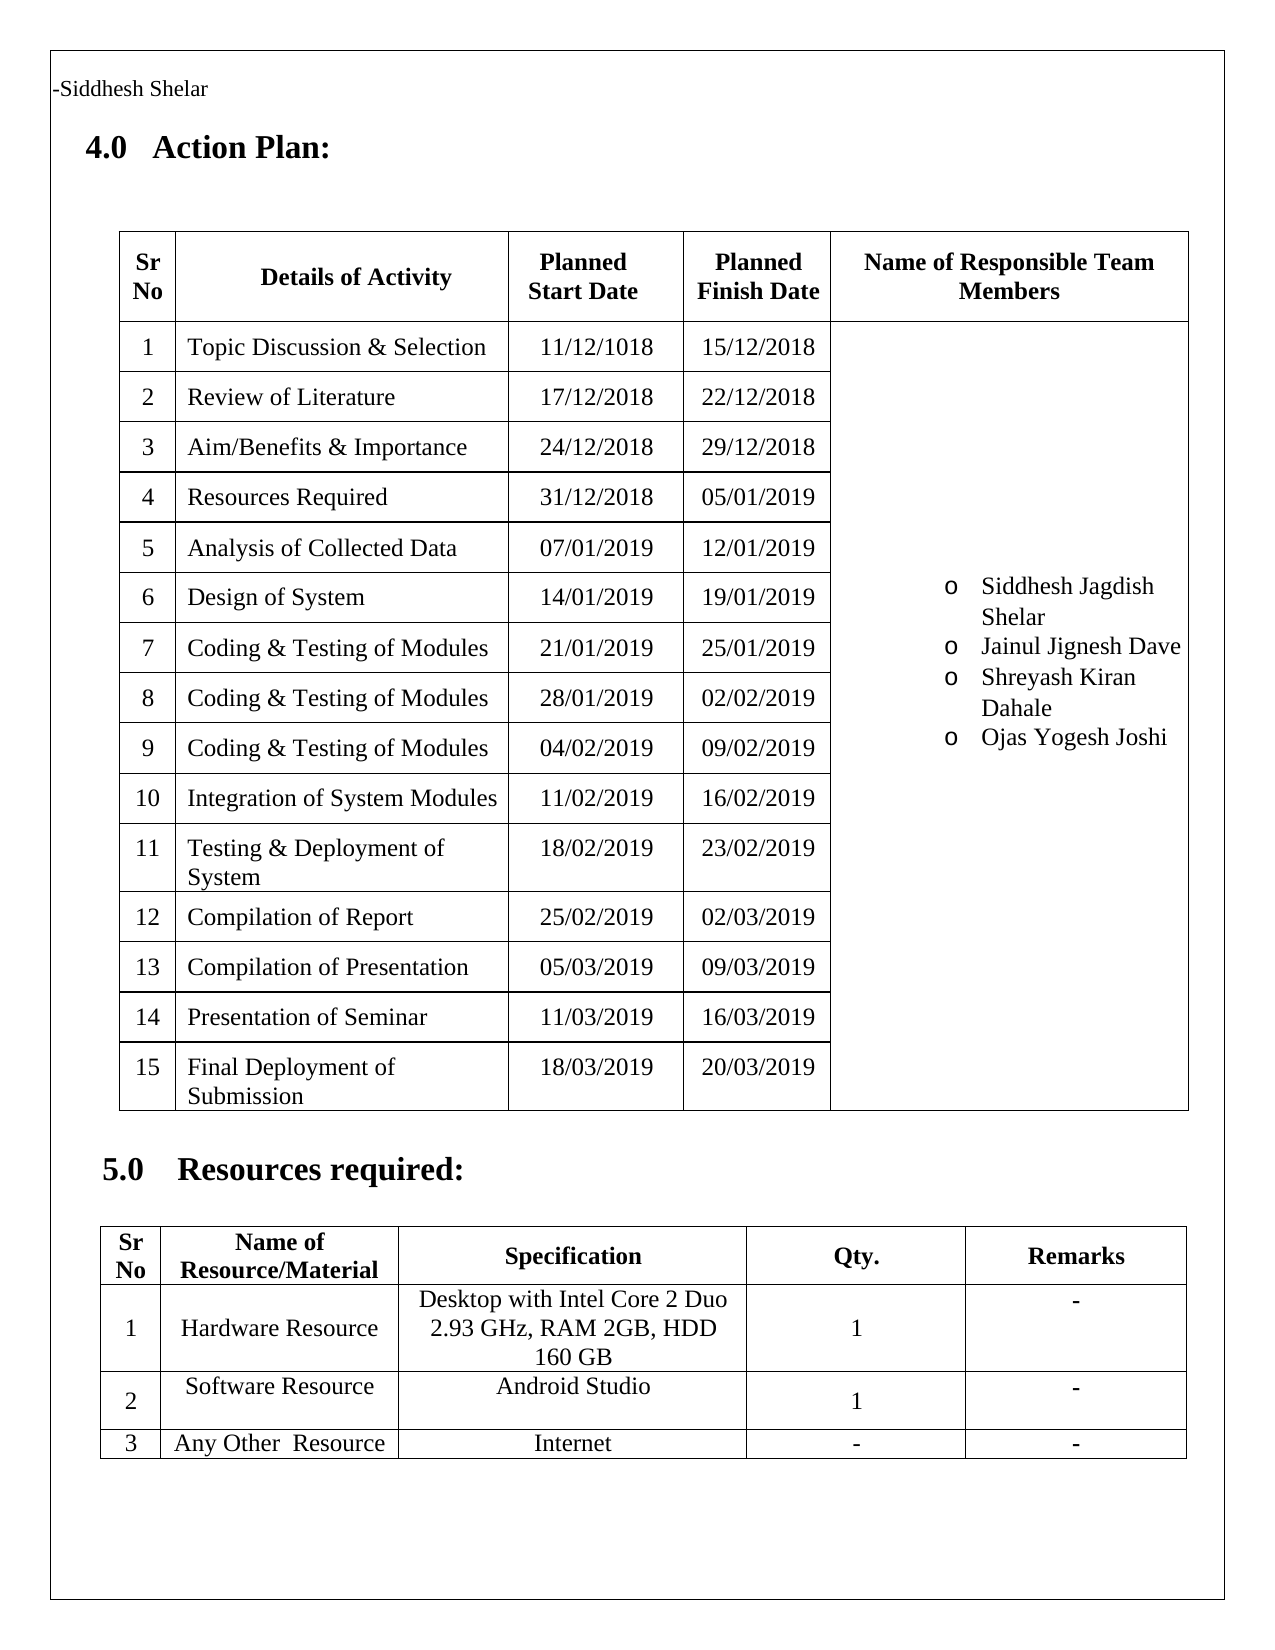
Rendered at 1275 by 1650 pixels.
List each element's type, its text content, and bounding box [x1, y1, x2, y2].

table_cell 16/03/2019 [684, 993, 830, 1041]
table_cell Siddhesh Jagdish Shelar Jainul Jignesh Dave Shreyash Kiran Dahale Ojas Yogesh Joshi [831, 322, 1188, 1110]
table_cell Testing & Deployment of System [176, 824, 508, 891]
table_cell Resources Required [176, 473, 508, 521]
table_cell Coding & Testing of Modules [176, 723, 508, 772]
table_cell Aim/Benefits & Importance [176, 422, 508, 471]
table_cell 20/03/2019 [684, 1043, 830, 1110]
table_cell 3 [101, 1430, 160, 1457]
table_cell Coding & Testing of Modules [176, 673, 508, 722]
table_header Details of Activity [176, 232, 508, 321]
table_cell 07/01/2019 [509, 523, 683, 572]
table_cell 9 [120, 723, 175, 772]
table_cell 04/02/2019 [509, 723, 683, 772]
table_header Planned Finish Date [684, 232, 830, 321]
table_cell 1 [747, 1372, 965, 1428]
table_cell - [747, 1430, 965, 1457]
table_cell 05/03/2019 [509, 942, 683, 991]
table_header Sr No [120, 232, 175, 321]
table_cell 12 [120, 892, 175, 941]
table_cell - [966, 1285, 1186, 1371]
table_cell Presentation of Seminar [176, 993, 508, 1041]
table_cell 11/03/2019 [509, 993, 683, 1041]
table_cell 31/12/2018 [509, 473, 683, 521]
table_cell Compilation of Report [176, 892, 508, 941]
table_cell Desktop with Intel Core 2 Duo 2.93 GHz, RAM 2GB, HDD 160 GB [399, 1285, 746, 1371]
table_cell 18/02/2019 [509, 824, 683, 891]
table_cell Android Studio [399, 1372, 746, 1428]
text 5.0 Resources required: [52, 1149, 1211, 1188]
table_cell Design of System [176, 573, 508, 622]
table_cell 09/03/2019 [684, 942, 830, 991]
table_cell 09/02/2019 [684, 723, 830, 772]
table_header Sr No [101, 1227, 160, 1284]
table_cell Integration of System Modules [176, 774, 508, 822]
table_cell 05/01/2019 [684, 473, 830, 521]
table_cell 2 [120, 372, 175, 421]
table_cell Internet [399, 1430, 746, 1457]
table_cell 3 [120, 422, 175, 471]
table_header Qty. [747, 1227, 965, 1284]
table_cell 02/03/2019 [684, 892, 830, 941]
table_cell 6 [120, 573, 175, 622]
table_cell Topic Discussion & Selection [176, 322, 508, 371]
table_cell 1 [101, 1285, 160, 1371]
table_cell 19/01/2019 [684, 573, 830, 622]
table_cell Software Resource [161, 1372, 398, 1428]
table_cell 5 [120, 523, 175, 572]
table_cell - [966, 1372, 1186, 1428]
table_header Name of Resource/Material [161, 1227, 398, 1284]
table_cell 11/12/1018 [509, 322, 683, 371]
text 4.0 Action Plan: [52, 128, 1211, 166]
table_cell 02/02/2019 [684, 673, 830, 722]
table_cell 15/12/2018 [684, 322, 830, 371]
table_cell 1 [747, 1285, 965, 1371]
table_cell Coding & Testing of Modules [176, 623, 508, 672]
table_cell 22/12/2018 [684, 372, 830, 421]
table_cell Analysis of Collected Data [176, 523, 508, 572]
table_cell Any Other Resource [161, 1430, 398, 1457]
table_cell 15 [120, 1043, 175, 1110]
table_cell 18/03/2019 [509, 1043, 683, 1110]
table_cell 2 [101, 1372, 160, 1428]
table_cell 25/01/2019 [684, 623, 830, 672]
table_cell 12/01/2019 [684, 523, 830, 572]
table_cell 28/01/2019 [509, 673, 683, 722]
table_cell 4 [120, 473, 175, 521]
table_cell 13 [120, 942, 175, 991]
table_header Name of Responsible Team Members [831, 232, 1188, 321]
table_cell Compilation of Presentation [176, 942, 508, 991]
table_cell 11/02/2019 [509, 774, 683, 822]
table_cell 29/12/2018 [684, 422, 830, 471]
table_header Specification [399, 1227, 746, 1284]
table_cell 25/02/2019 [509, 892, 683, 941]
table_cell 1 [120, 322, 175, 371]
table_cell Review of Literature [176, 372, 508, 421]
table_cell 16/02/2019 [684, 774, 830, 822]
table_cell 17/12/2018 [509, 372, 683, 421]
table_cell 21/01/2019 [509, 623, 683, 672]
table_cell - [966, 1430, 1186, 1457]
table_cell 8 [120, 673, 175, 722]
table_cell 14 [120, 993, 175, 1041]
table_cell Final Deployment of Submission [176, 1043, 508, 1110]
table_cell Hardware Resource [161, 1285, 398, 1371]
table_cell 10 [120, 774, 175, 822]
table_cell 24/12/2018 [509, 422, 683, 471]
table_header Planned Start Date [509, 232, 683, 321]
table_cell 14/01/2019 [509, 573, 683, 622]
table_cell 23/02/2019 [684, 824, 830, 891]
table_cell 7 [120, 623, 175, 672]
table_cell 11 [120, 824, 175, 891]
table_header Remarks [966, 1227, 1186, 1284]
